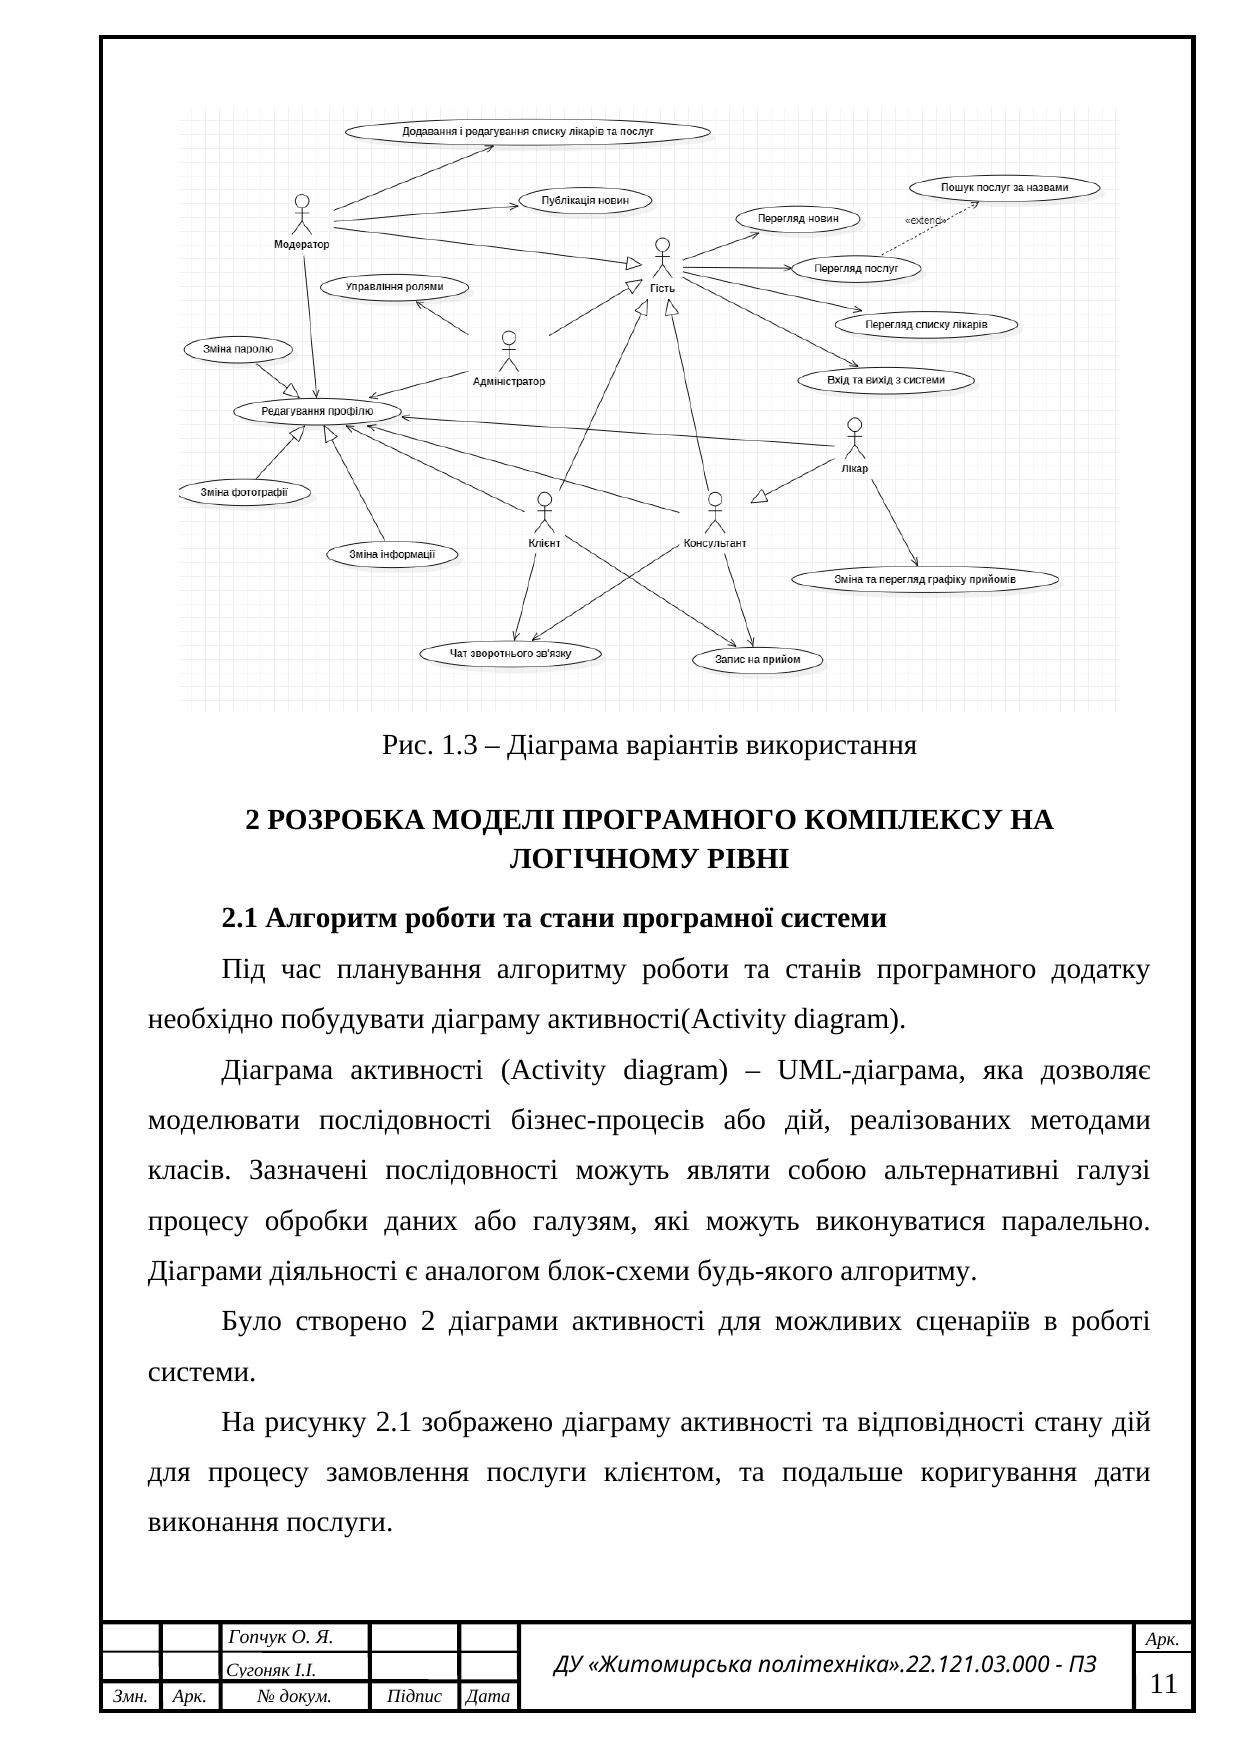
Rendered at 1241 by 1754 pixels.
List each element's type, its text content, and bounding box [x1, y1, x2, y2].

picture [179, 107, 1121, 711]
list Рис. 1.3 – Діаграма варіантів використання [148, 727, 1152, 760]
text Під час планування алгоритму роботи та станів програмного додатку необхідно побудувати діаграму активності(Activity diagram). [148, 951, 1152, 1035]
text Було створено 2 діаграми активності для можливих сценаріїв в роботі системи. [148, 1303, 1152, 1387]
text На рисунку 2.1 зображено діаграму активності та відповідності стану дій для процесу замовлення послуги клієнтом, та подальше коригування дати виконання послуги. [148, 1404, 1152, 1538]
text Діаграма активності (Activity diagram) – UML-діаграма, яка дозволяє моделювати послідовності бізнес-процесів або дій, реалізованих методами класів. Зазначені послідовності можуть являти собою альтернативні галузі процесу обробки даних або галузям, які можуть виконуватися паралельно. Діаграми діяльності є аналогом блок-схеми будь-якого алгоритму. [148, 1052, 1152, 1287]
subtitle 2.1 Алгоритм роботи та стани програмної системи [148, 900, 1152, 934]
subtitle 2 РОЗРОБКА МОДЕЛІ ПРОГРАМНОГО КОМПЛЕКСУ НА ЛОГІЧНОМУ РІВНІ [148, 802, 1152, 874]
